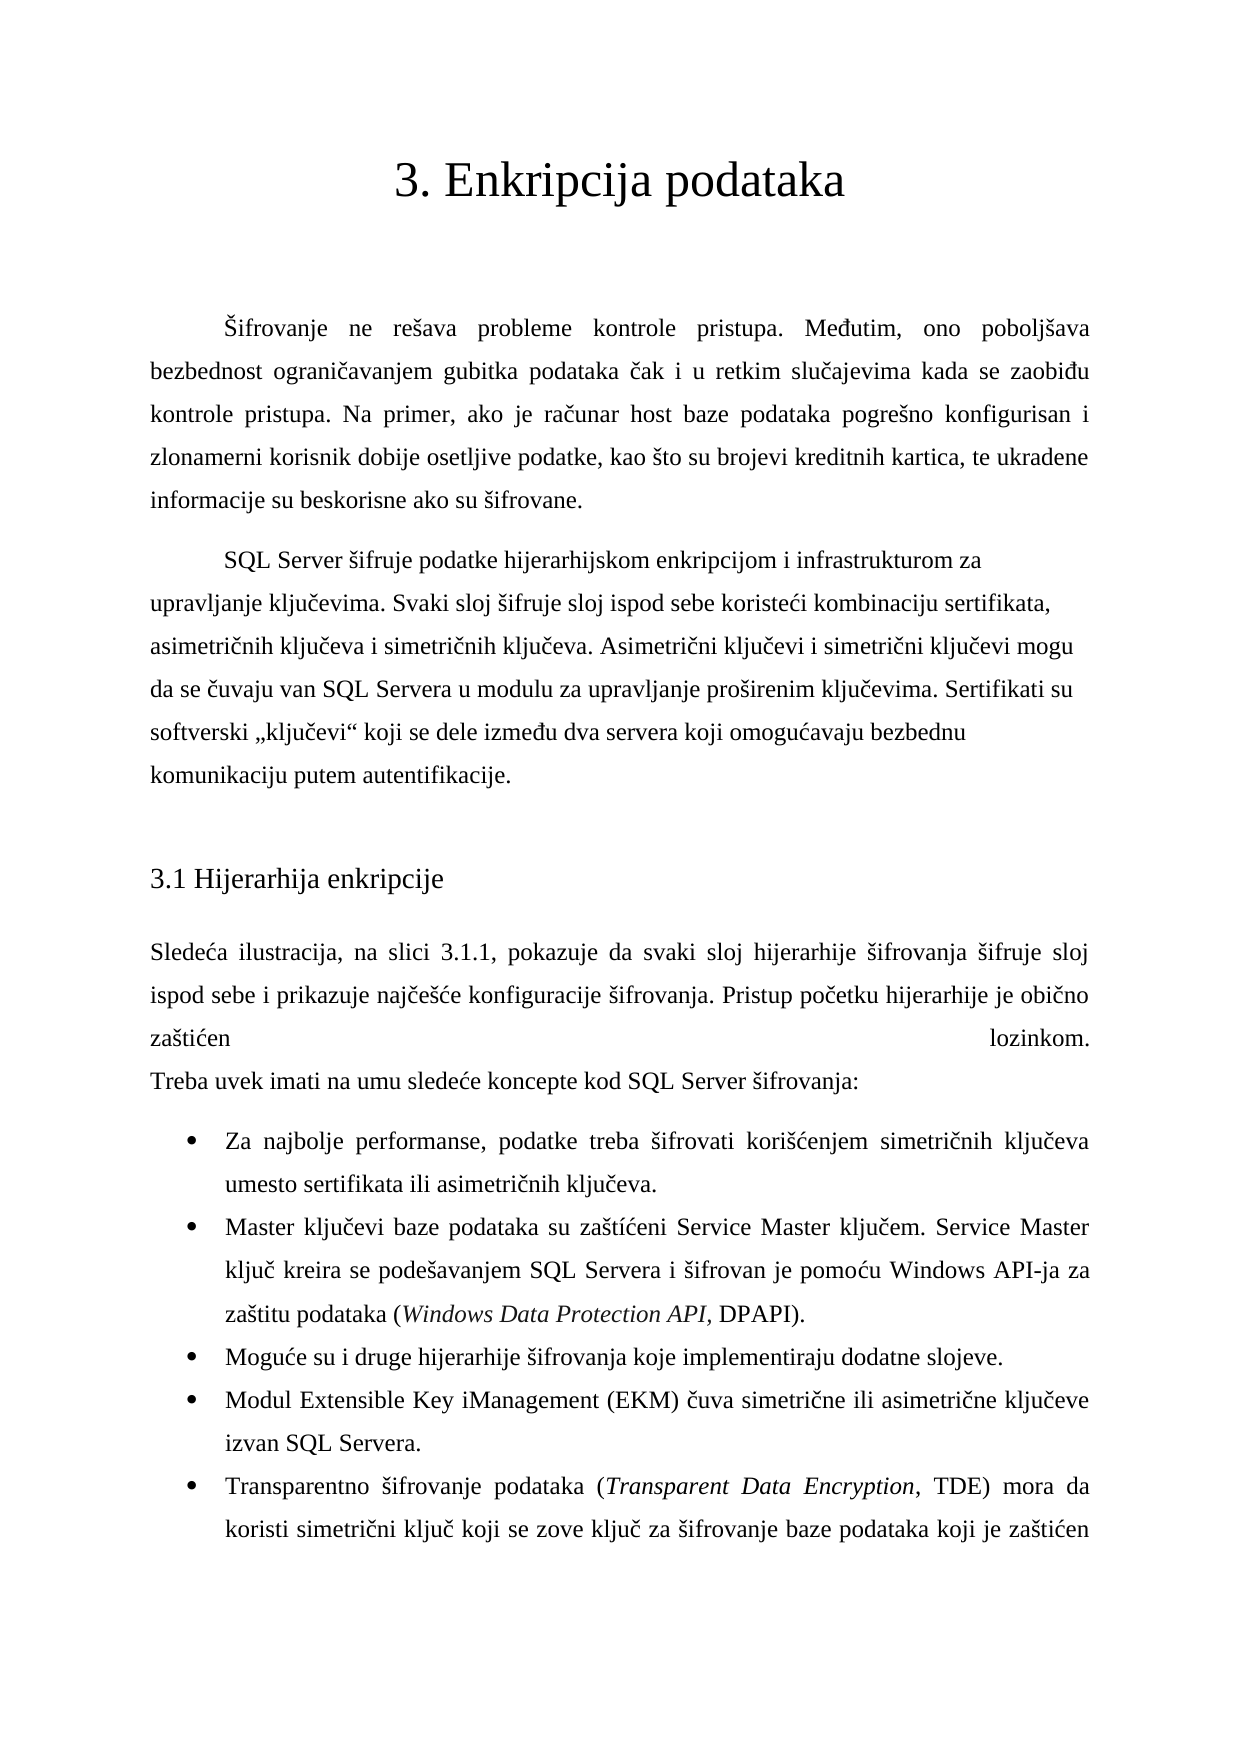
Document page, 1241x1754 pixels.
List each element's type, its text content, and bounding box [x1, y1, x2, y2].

text Sledeća ilustracija, na slici 3.1.1, pokazuje da svaki sloj hijerarhije šifrovanja šifruje sloj ispod sebe i prikazuje najčešće konfiguracije šifrovanja. Pristup početku hijerarhije je obično zaštićen lozinkom. Treba uvek imati na umu sledeće koncepte kod SQL Server šifrovanja: [150, 937, 1090, 1095]
list Za najbolje performanse, podatke treba šifrovati korišćenjem simetričnih ključeva umesto sertifikata ili asimetričnih ključeva. [187, 1126, 1090, 1198]
text SQL Server šifruje podatke hijerarhijskom enkripcijom i infrastrukturom za upravljanje ključevima. Svaki sloj šifruje sloj ispod sebe koristeći kombinaciju sertifikata, asimetričnih ključeva i simetričnih ključeva. Asimetrični ključevi i simetrični ključevi mogu da se čuvaju van SQL Servera u modulu za upravljanje proširenim ključevima. Sertifikati su softverski „ključevi“ koji se dele između dva servera koji omogućavaju bezbednu komunikaciju putem autentifikacije. [150, 545, 1090, 789]
subtitle 3.1 Hijerarhija enkripcije [150, 861, 1090, 934]
text Šifrovanje ne rešava probleme kontrole pristupa. Međutim, ono poboljšava bezbednost ograničavanjem gubitka podataka čak i u retkim slučajevima kada se zaobiđu kontrole pristupa. Na primer, ako je računar host baze podataka pogrešno konfigurisan i zlonamerni korisnik dobije osetljive podatke, kao što su brojevi kreditnih kartica, te ukradene informacije su beskorisne ako su šifrovane. [150, 313, 1090, 514]
list Master ključevi baze podataka su zaštíćeni Service Master ključem. Service Master ključ kreira se podešavanjem SQL Servera i šifrovan je pomoću Windows API-ja za zaštitu podataka (Windows Data Protection API, DPAPI). [187, 1212, 1090, 1327]
list Modul Extensible Key iManagement (EKM) čuva simetrične ili asimetrične ključeve izvan SQL Servera. [187, 1385, 1090, 1457]
list Moguće su i druge hijerarhije šifrovanja koje implementiraju dodatne slojeve. [187, 1342, 1090, 1371]
subtitle 3. Enkripcija podataka [150, 150, 1090, 207]
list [187, 1471, 1090, 1543]
